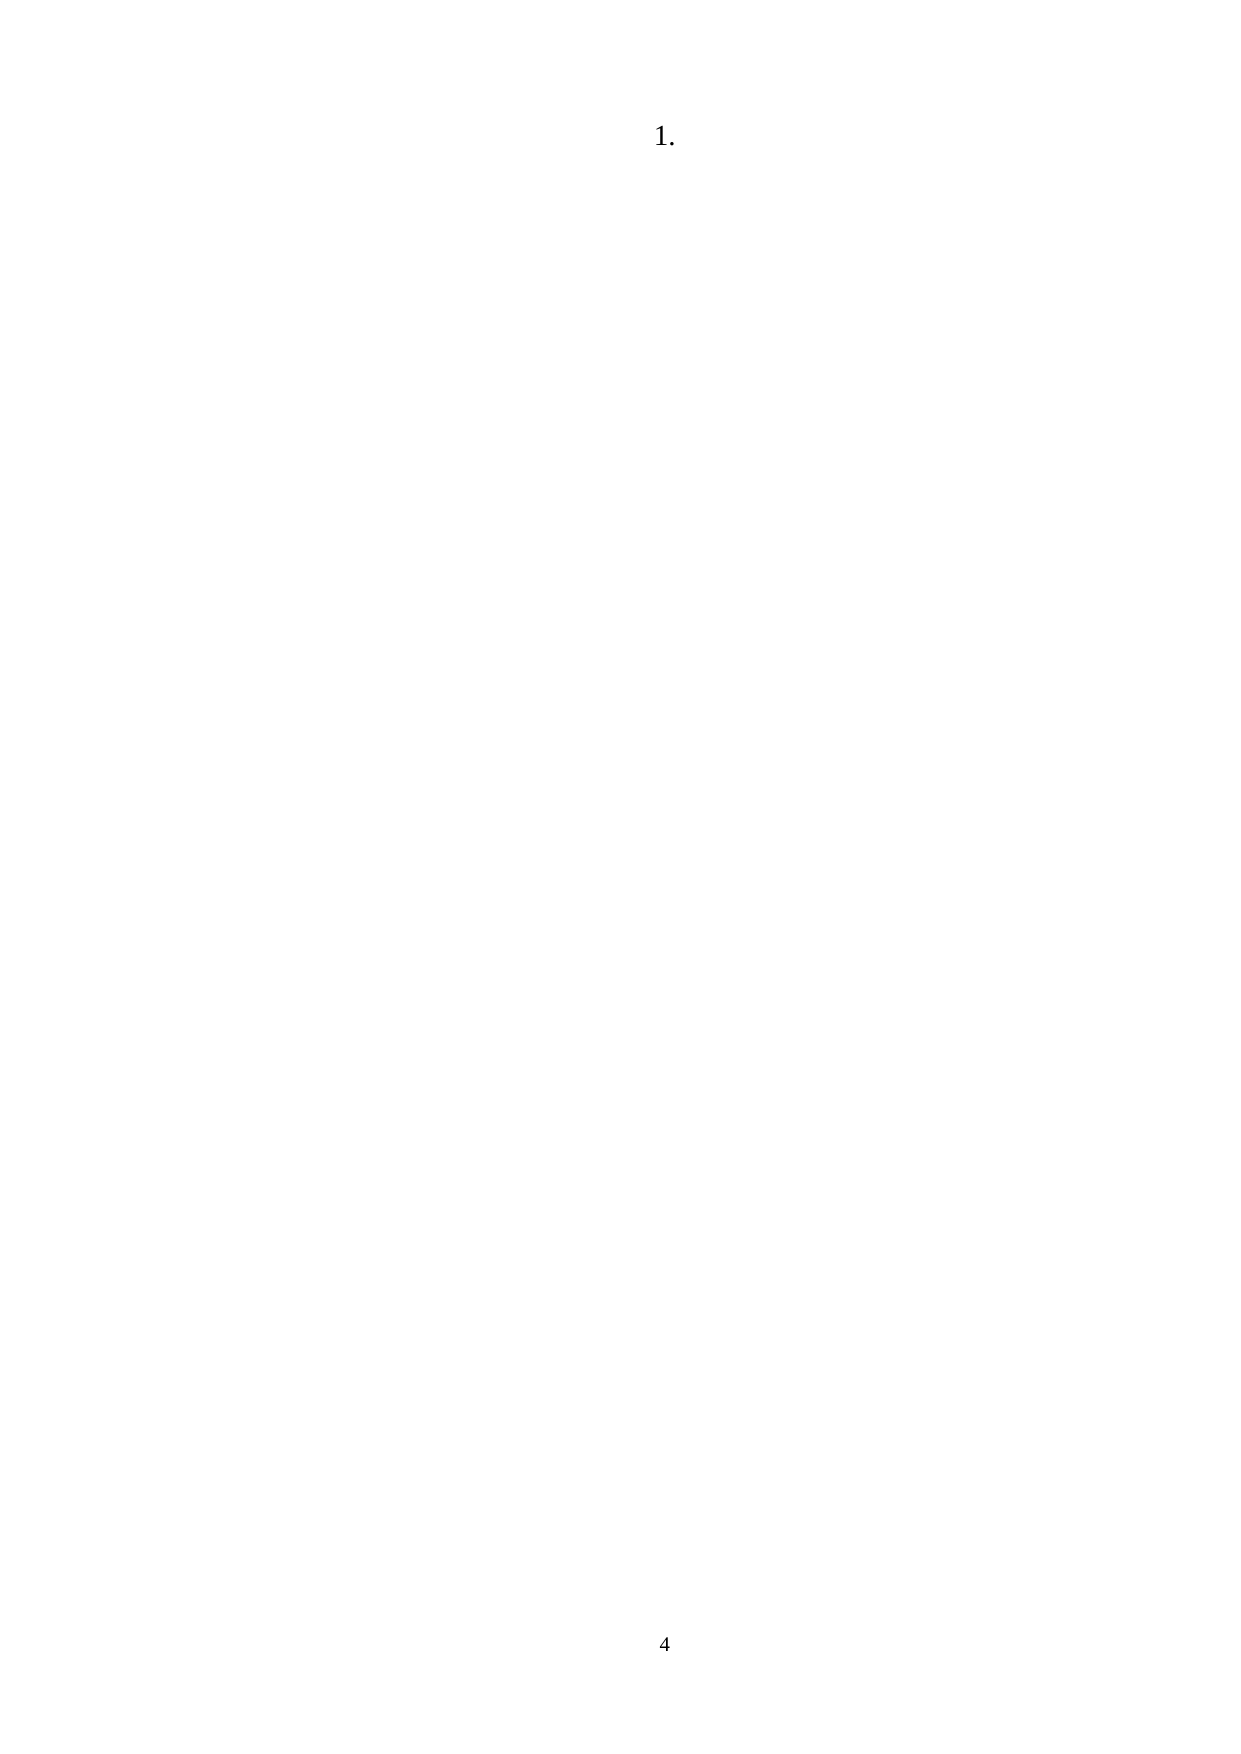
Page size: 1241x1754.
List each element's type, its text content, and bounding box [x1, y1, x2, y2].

subtitle 1. [177, 118, 1152, 152]
